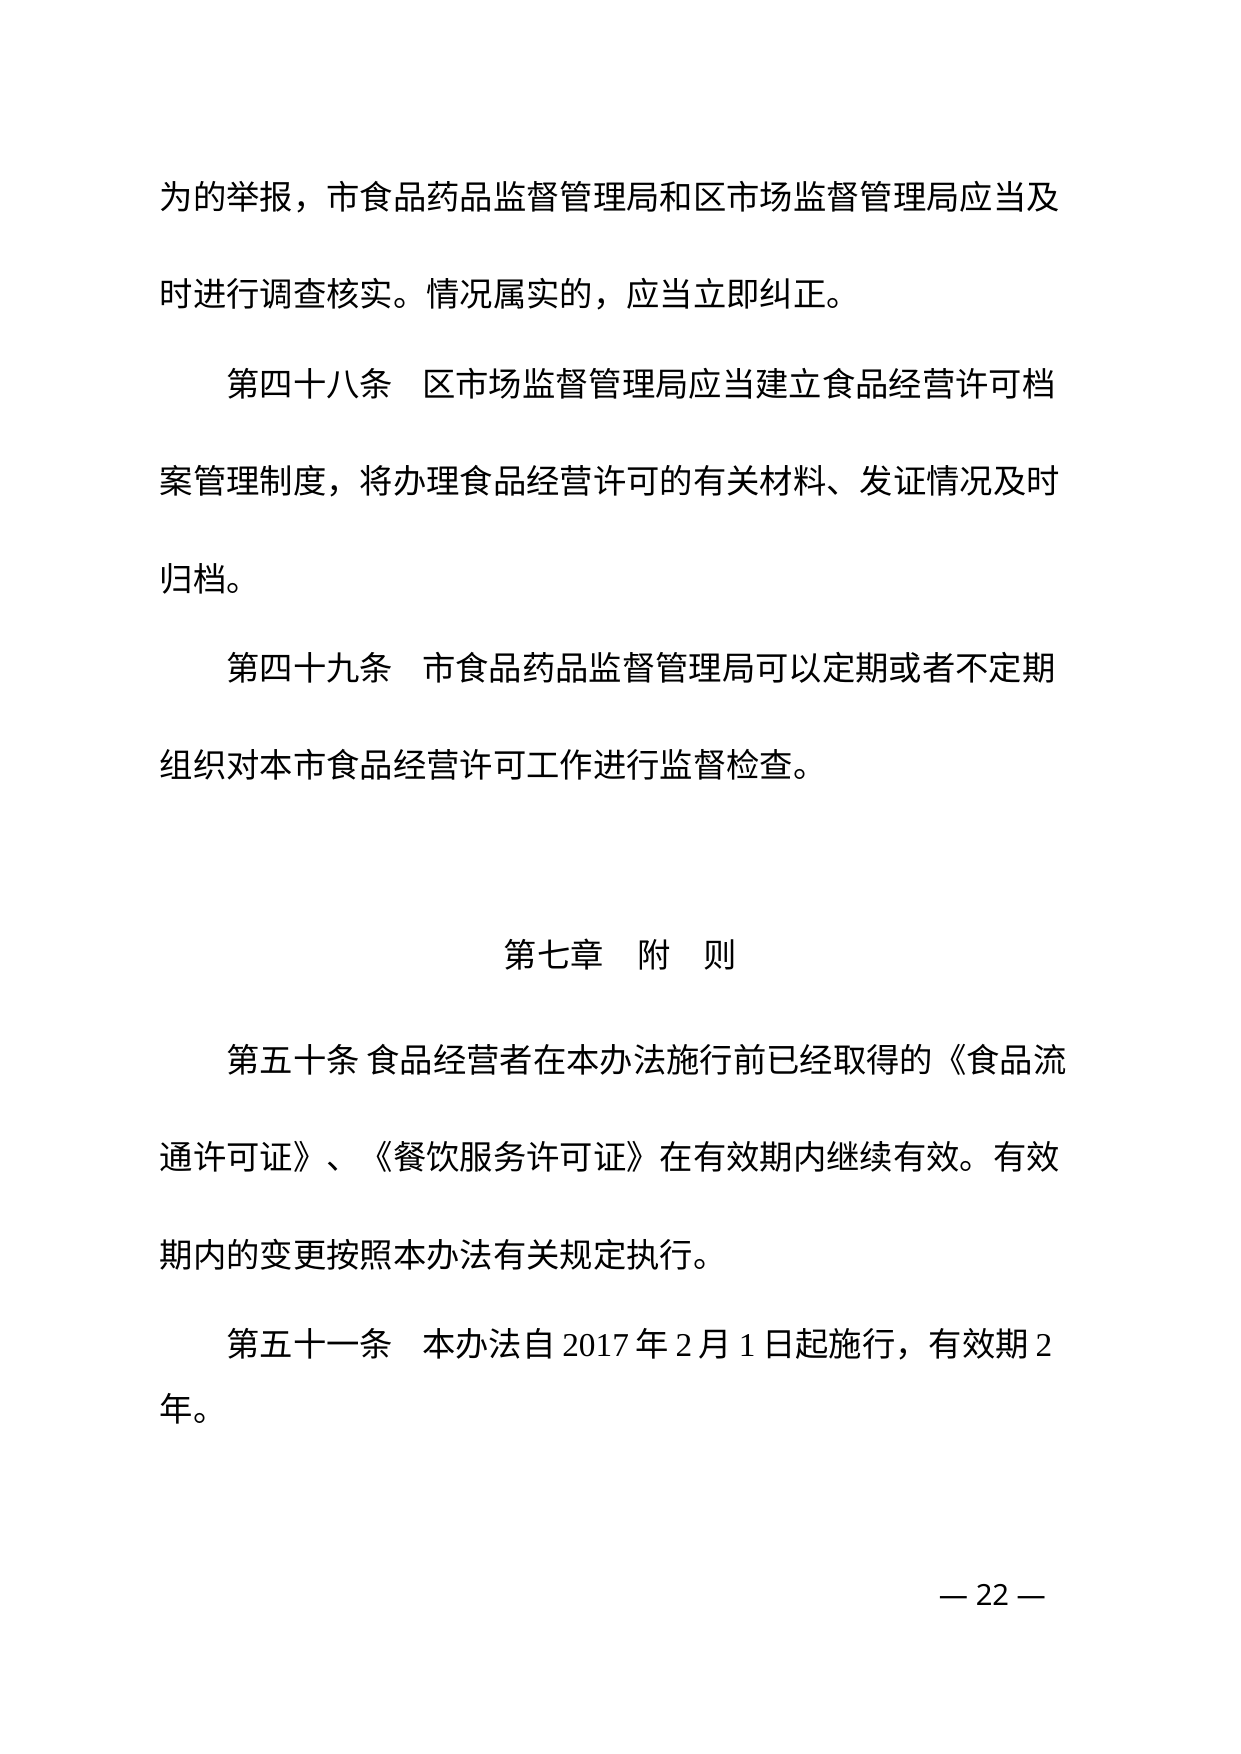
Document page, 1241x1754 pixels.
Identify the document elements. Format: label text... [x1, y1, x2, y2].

text 第七章 附 则 [159, 920, 1081, 985]
list 食品经营者在本办法施行前已经取得的《食品流通许可证》、《餐饮服务许可证》在有效期内继续有效。有效期内的变更按照本办法有关规定执行。 [159, 1025, 1081, 1285]
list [159, 1309, 1081, 1439]
list 市食品药品监督管理局可以定期或者不定期组织对本市食品经营许可工作进行监督检查。 [159, 633, 1081, 796]
list 区市场监督管理局应当建立食品经营许可档案管理制度，将办理食品经营许可的有关材料、发证情况及时归档。 [159, 349, 1081, 609]
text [159, 162, 1081, 325]
